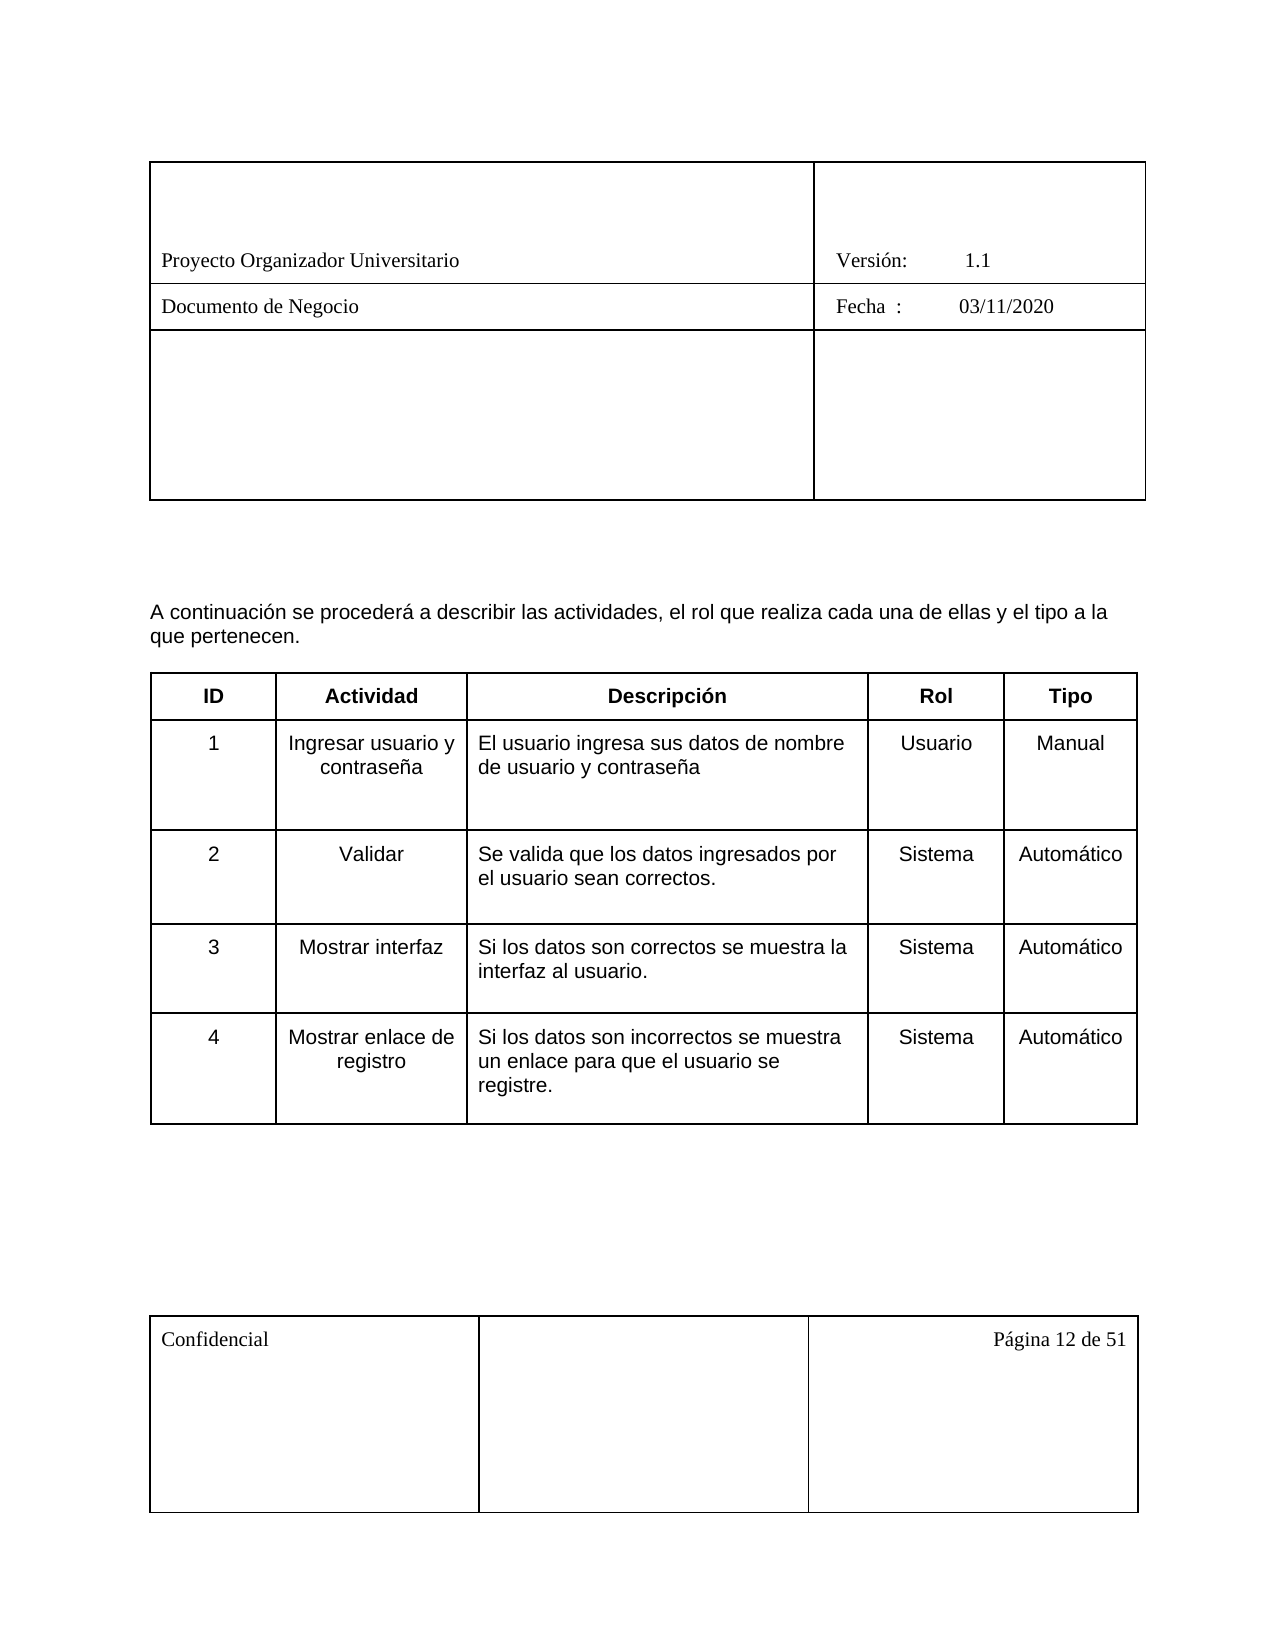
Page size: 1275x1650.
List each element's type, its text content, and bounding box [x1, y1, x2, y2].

table_cell Mostrar interfaz [277, 925, 466, 1012]
table_cell Si los datos son correctos se muestra la interfaz al usuario. [468, 925, 867, 1012]
table_header Tipo [1005, 674, 1136, 718]
table_header Actividad [277, 674, 466, 718]
table_cell Validar [277, 831, 466, 923]
table_cell Automático [1005, 925, 1136, 1012]
table_header ID [152, 674, 275, 718]
table_cell Se valida que los datos ingresados por el usuario sean correctos. [468, 831, 867, 923]
table_cell Sistema [869, 1014, 1003, 1123]
table_cell 2 [152, 831, 275, 923]
table_header Descripción [468, 674, 867, 718]
table_cell Si los datos son incorrectos se muestra un enlace para que el usuario se registre. [468, 1014, 867, 1123]
table_cell Manual [1005, 721, 1136, 829]
table_cell Automático [1005, 831, 1136, 923]
table_header Rol [869, 674, 1003, 718]
table_cell Automático [1005, 1014, 1136, 1123]
table_cell Mostrar enlace de registro [277, 1014, 466, 1123]
table_cell Sistema [869, 831, 1003, 923]
table_cell 3 [152, 925, 275, 1012]
text A continuación se procederá a describir las actividades, el rol que realiza cada una de ellas y el tipo a la que pertenecen. [150, 600, 1125, 648]
table_cell El usuario ingresa sus datos de nombre de usuario y contraseña [468, 721, 867, 829]
table_cell Sistema [869, 925, 1003, 1012]
table_cell 4 [152, 1014, 275, 1123]
table_cell Ingresar usuario y contraseña [277, 721, 466, 829]
table_cell Usuario [869, 721, 1003, 829]
table_cell 1 [152, 721, 275, 829]
